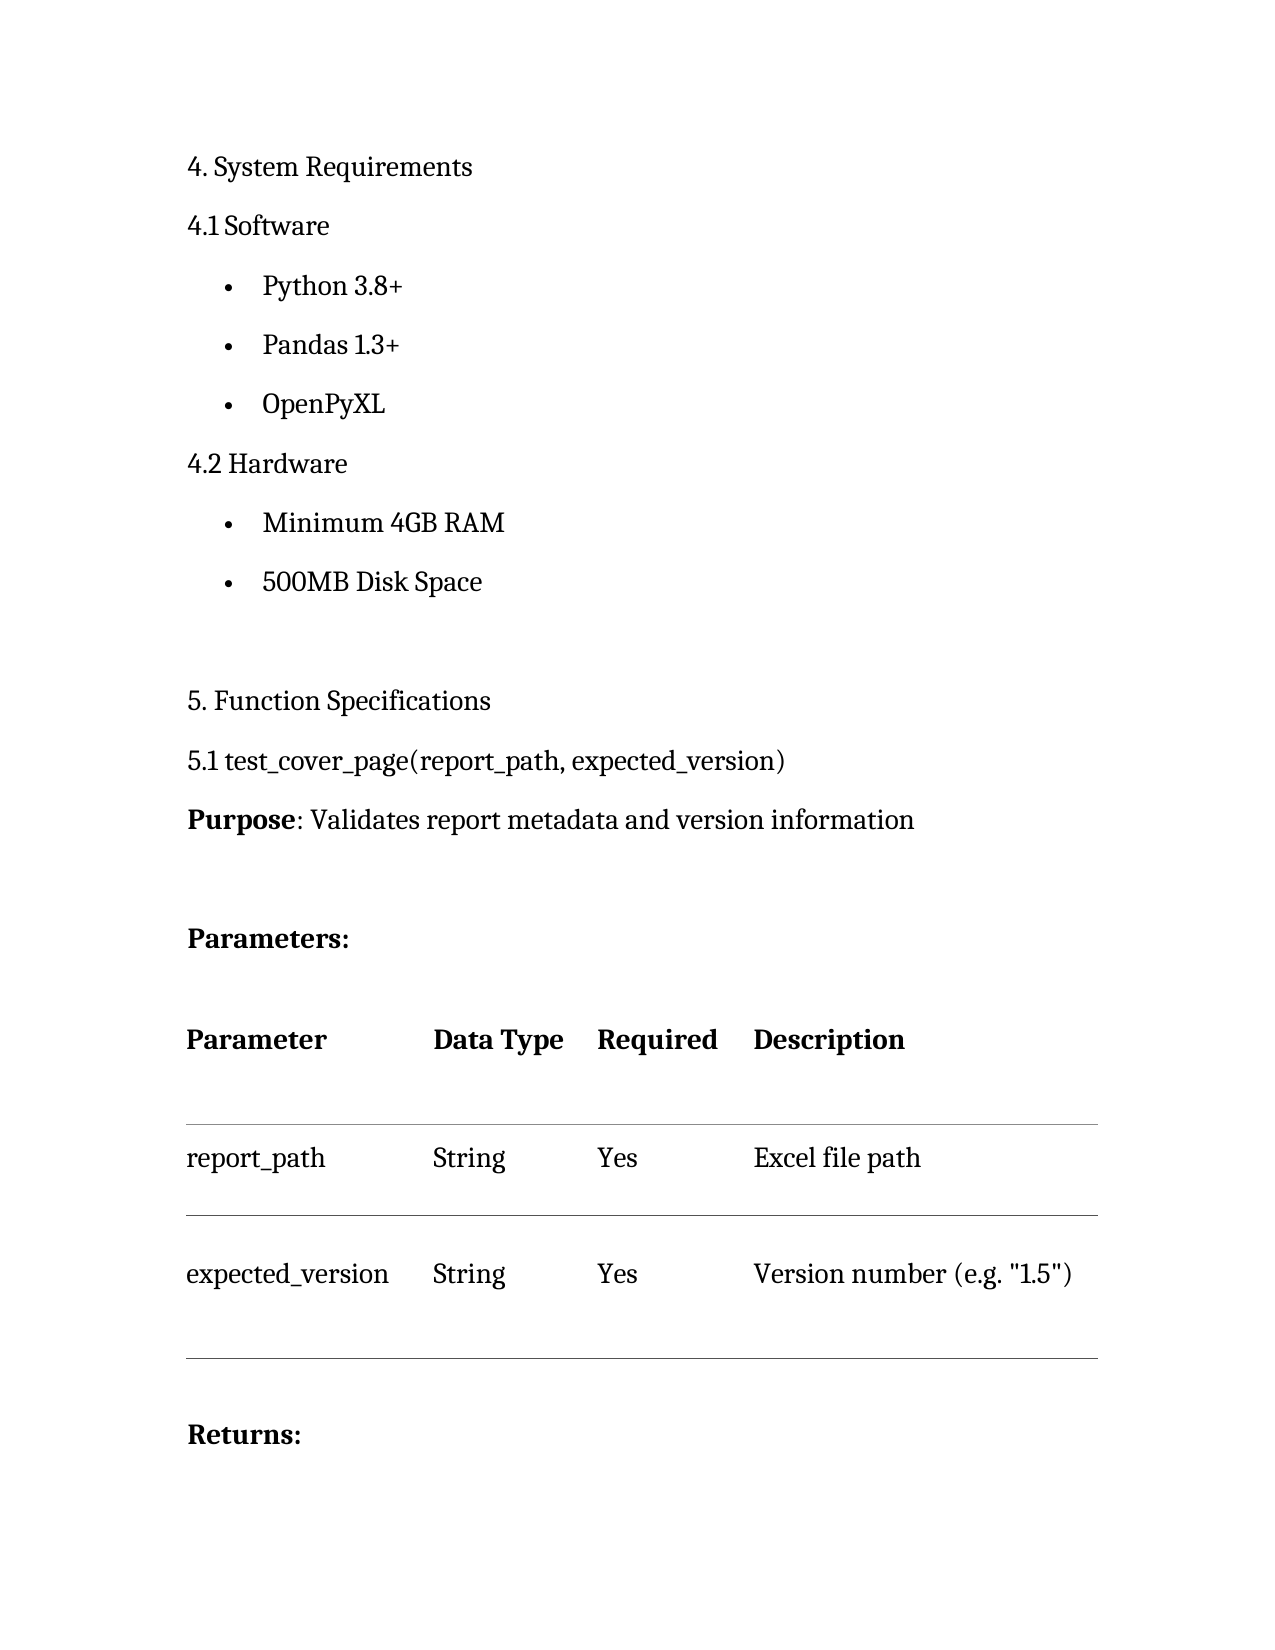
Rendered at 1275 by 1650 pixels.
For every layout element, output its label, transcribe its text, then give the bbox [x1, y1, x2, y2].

table_cell String [418, 1216, 581, 1357]
text Purpose: Validates report metadata and version information [187, 803, 1087, 837]
list OpenPyXL [225, 387, 1087, 421]
list 500MB Disk Space [225, 566, 1087, 599]
table_cell Excel file path [738, 1125, 1097, 1214]
text Parameters: [187, 922, 1087, 955]
table_cell report_path [186, 1125, 418, 1214]
list Minimum 4GB RAM [225, 506, 1087, 540]
table_cell expected_version [186, 1216, 418, 1357]
table_header Parameter [186, 981, 418, 1124]
table_header Data Type [418, 981, 581, 1124]
table_cell Version number (e.g. "1.5") [738, 1216, 1097, 1357]
list Pandas 1.3+ [225, 328, 1087, 362]
text 5.1 test_cover_page(report_path, expected_version) [187, 744, 1087, 777]
text 5. Function Specifications [187, 684, 1087, 718]
table_cell Yes [581, 1216, 738, 1357]
list Python 3.8+ [225, 269, 1087, 302]
table_header Description [738, 981, 1097, 1124]
text Returns: [187, 1418, 1087, 1451]
table_header Required [581, 981, 738, 1124]
text 4.2 Hardware [187, 447, 1087, 480]
table_cell Yes [581, 1125, 738, 1214]
text 4.1 Software [187, 209, 1087, 243]
table_cell String [418, 1125, 581, 1214]
text 4. System Requirements [187, 150, 1087, 183]
